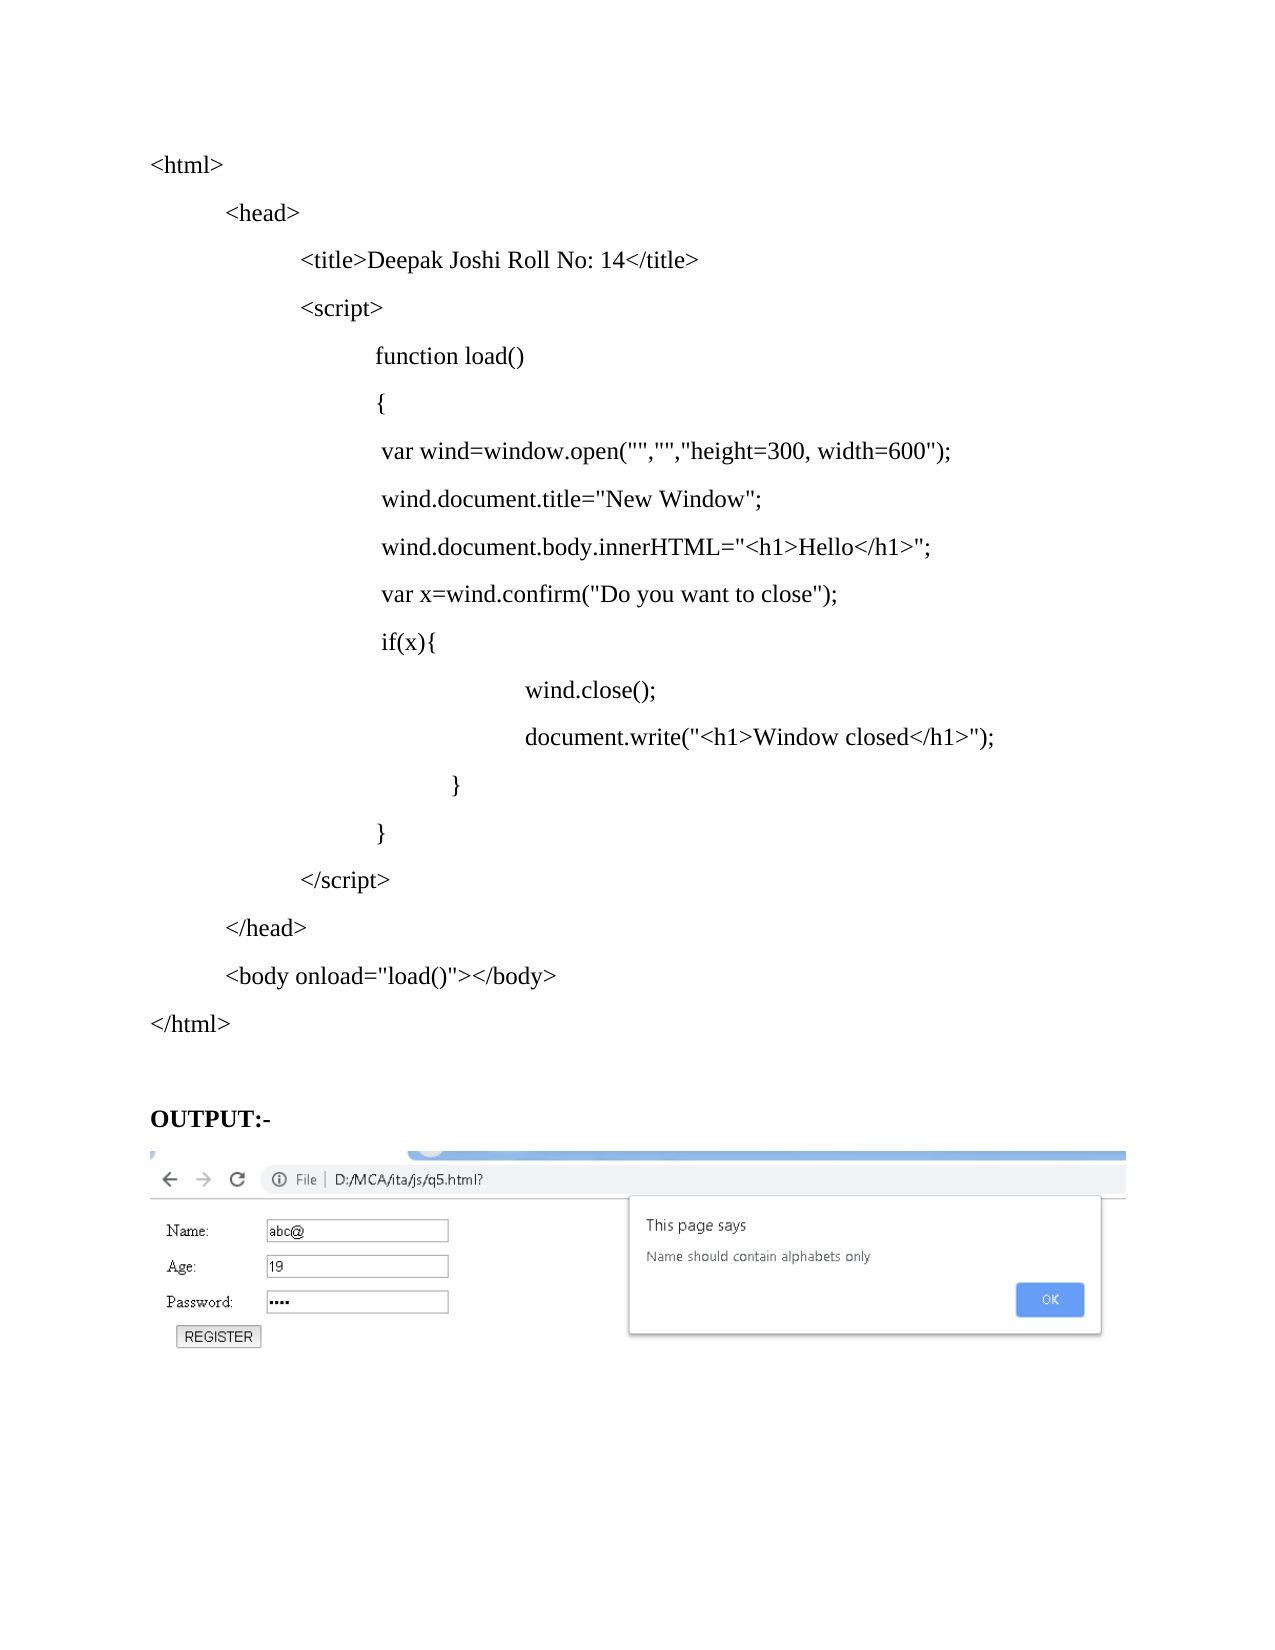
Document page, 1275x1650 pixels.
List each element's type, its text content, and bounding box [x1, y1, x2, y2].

picture [150, 1151, 1126, 1409]
text </script> [150, 866, 1125, 894]
text </head> [150, 913, 1125, 942]
text function load() [150, 341, 1125, 369]
text { [150, 388, 1125, 417]
text wind.document.body.innerHTML="<h1>Hello</h1>"; [150, 532, 1125, 560]
text <head> [150, 198, 1125, 226]
text wind.close(); [150, 675, 1125, 703]
text <script> [150, 293, 1125, 322]
text <html> [150, 150, 1125, 179]
text OUTPUT:- [150, 1104, 1125, 1133]
text if(x){ [150, 627, 1125, 656]
text var x=wind.confirm("Do you want to close"); [150, 579, 1125, 608]
text var wind=window.open("","","height=300, width=600"); [150, 436, 1125, 465]
text <body onload="load()"></body> [150, 961, 1125, 990]
text } [150, 770, 1125, 799]
text document.write("<h1>Window closed</h1>"); [150, 722, 1125, 751]
text </html> [150, 1009, 1125, 1037]
text wind.document.title="New Window"; [150, 484, 1125, 513]
text <title>Deepak Joshi Roll No: 14</title> [150, 245, 1125, 274]
text } [150, 818, 1125, 847]
